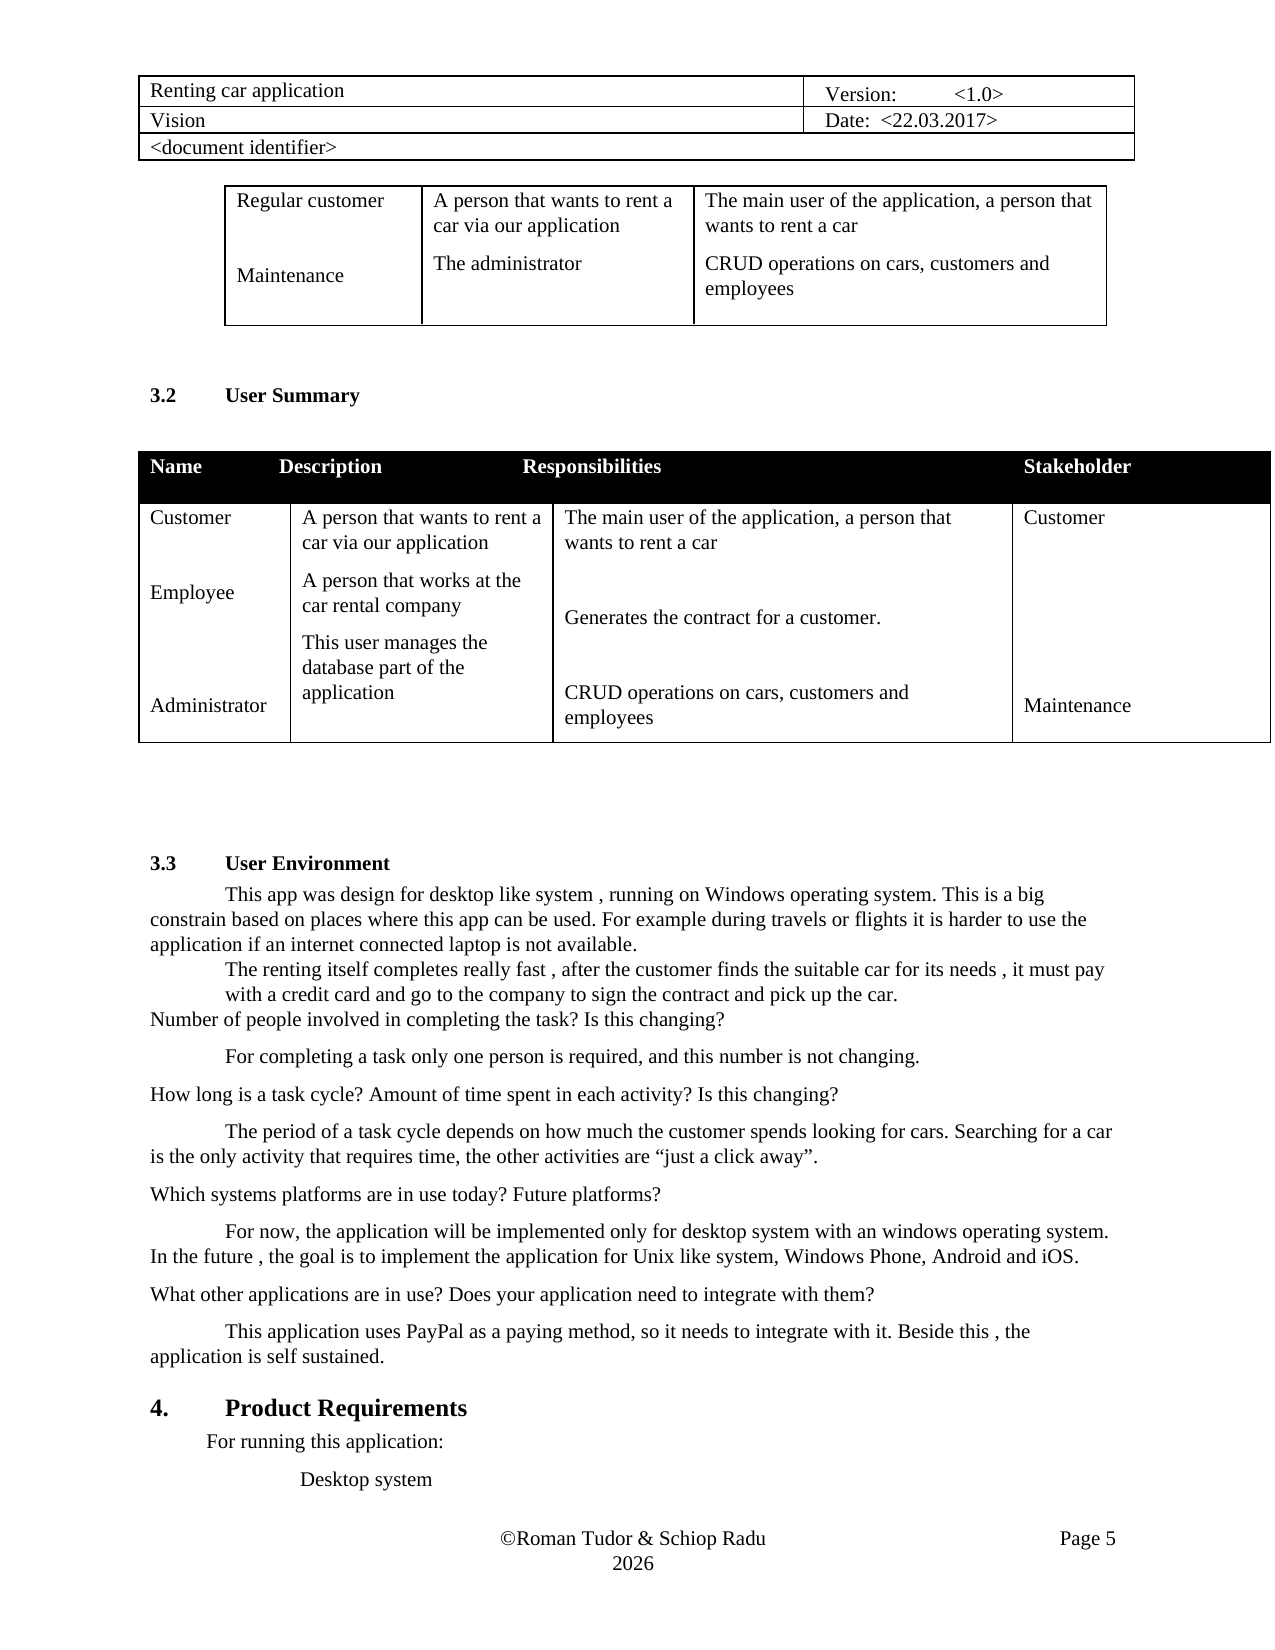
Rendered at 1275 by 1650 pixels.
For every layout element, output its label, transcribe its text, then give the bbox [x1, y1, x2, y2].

table_cell Customer Employee Administrator [140, 504, 290, 742]
text The renting itself completes really fast , after the customer finds the suitable car for its needs , it must pay with a credit card and go to the company to sign the contract and pick up the car. [225, 956, 1125, 1006]
text How long is a task cycle? Amount of time spent in each activity? Is this changing? [150, 1081, 1125, 1106]
table_cell A person that wants to rent a car via our application A person that works at the car rental company This user manages the database part of the application [291, 504, 552, 742]
table_cell A person that wants to rent a car via our application The administrator [423, 187, 693, 324]
text Which systems platforms are in use today? Future platforms? [150, 1181, 1125, 1206]
table_cell The main user of the application, a person that wants to rent a car Generates the contract for a customer. CRUD operations on cars, customers and employees [554, 504, 1012, 742]
text For now, the application will be implemented only for desktop system with an windows operating system. In the future , the goal is to implement the application for Unix like system, Windows Phone, Android and iOS. [150, 1218, 1125, 1268]
subtitle Product Requirements [150, 1393, 1125, 1422]
table_cell Regular customer Maintenance [226, 187, 421, 324]
text This application uses PayPal as a paying method, so it needs to integrate with it. Beside this , the application is self sustained. [150, 1318, 1125, 1368]
text For running this application: [150, 1428, 1125, 1453]
table_cell Customer Maintenance [1013, 504, 1270, 742]
text Number of people involved in completing the task? Is this changing? [150, 1006, 1125, 1031]
table_cell The main user of the application, a person that wants to rent a car CRUD operations on cars, customers and employees [695, 187, 1106, 324]
table_header Stakeholder [1013, 453, 1270, 503]
text Desktop system [225, 1466, 1125, 1491]
text The period of a task cycle depends on how much the customer spends looking for cars. Searching for a car is the only activity that requires time, the other activities are “just a click away”. [150, 1118, 1125, 1168]
table_header Responsibilities [512, 453, 1012, 503]
text This app was design for desktop like system , running on Windows operating system. This is a big constrain based on places where this app can be used. For example during travels or flights it is harder to use the application if an internet connected laptop is not available. [150, 881, 1125, 956]
text For completing a task only one person is required, and this number is not changing. [225, 1043, 1125, 1068]
subtitle User Environment [150, 849, 1125, 874]
subtitle User Summary [150, 382, 1125, 407]
text What other applications are in use? Does your application need to integrate with them? [150, 1281, 1125, 1306]
table_header Description [268, 453, 510, 503]
table_header Name [140, 453, 267, 503]
